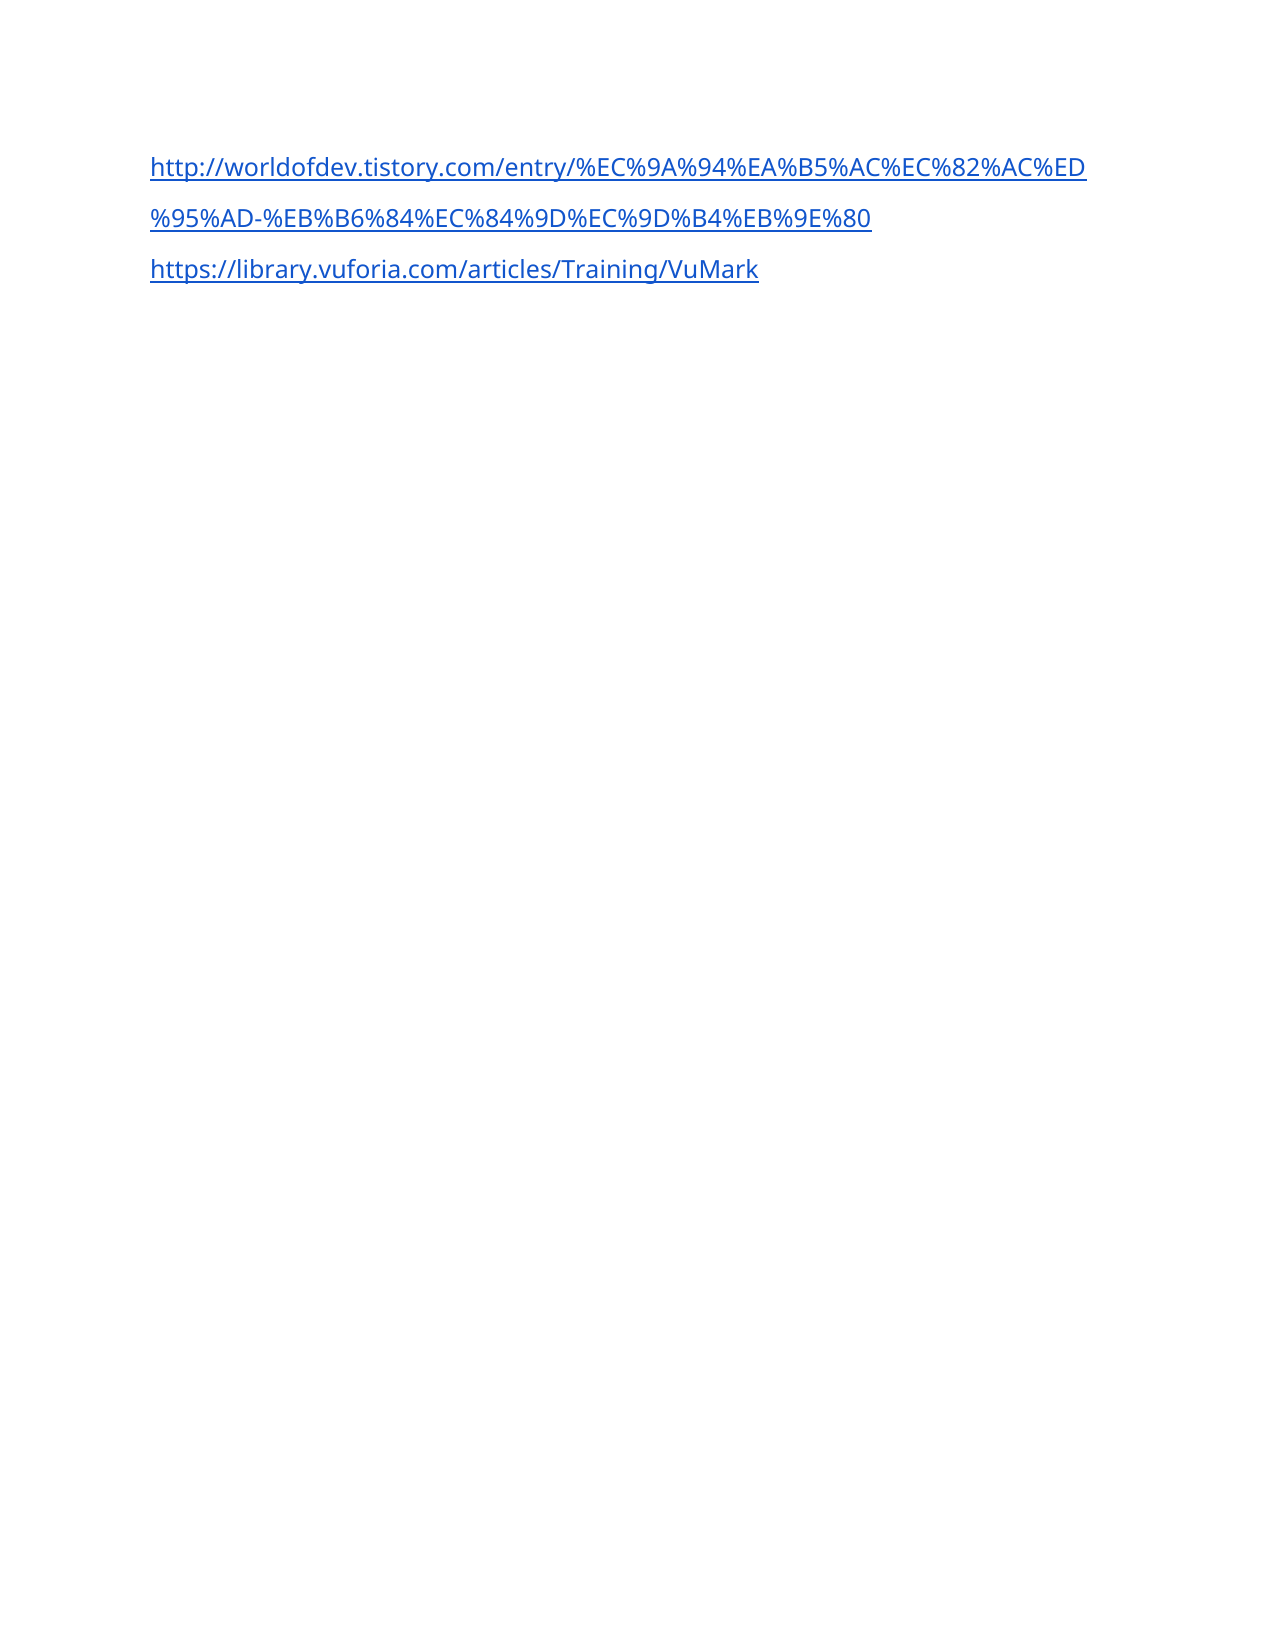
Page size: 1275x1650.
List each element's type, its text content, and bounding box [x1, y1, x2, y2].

text https://library.vuforia.com/articles/Training/VuMark [150, 252, 1125, 286]
text http://worldofdev.tistory.com/entry/%EC%9A%94%EA%B5%AC%EC%82%AC%ED%95%AD-%EB%B6%84%EC%84%9D%EC%9D%B4%EB%9E%80 [150, 150, 1125, 235]
